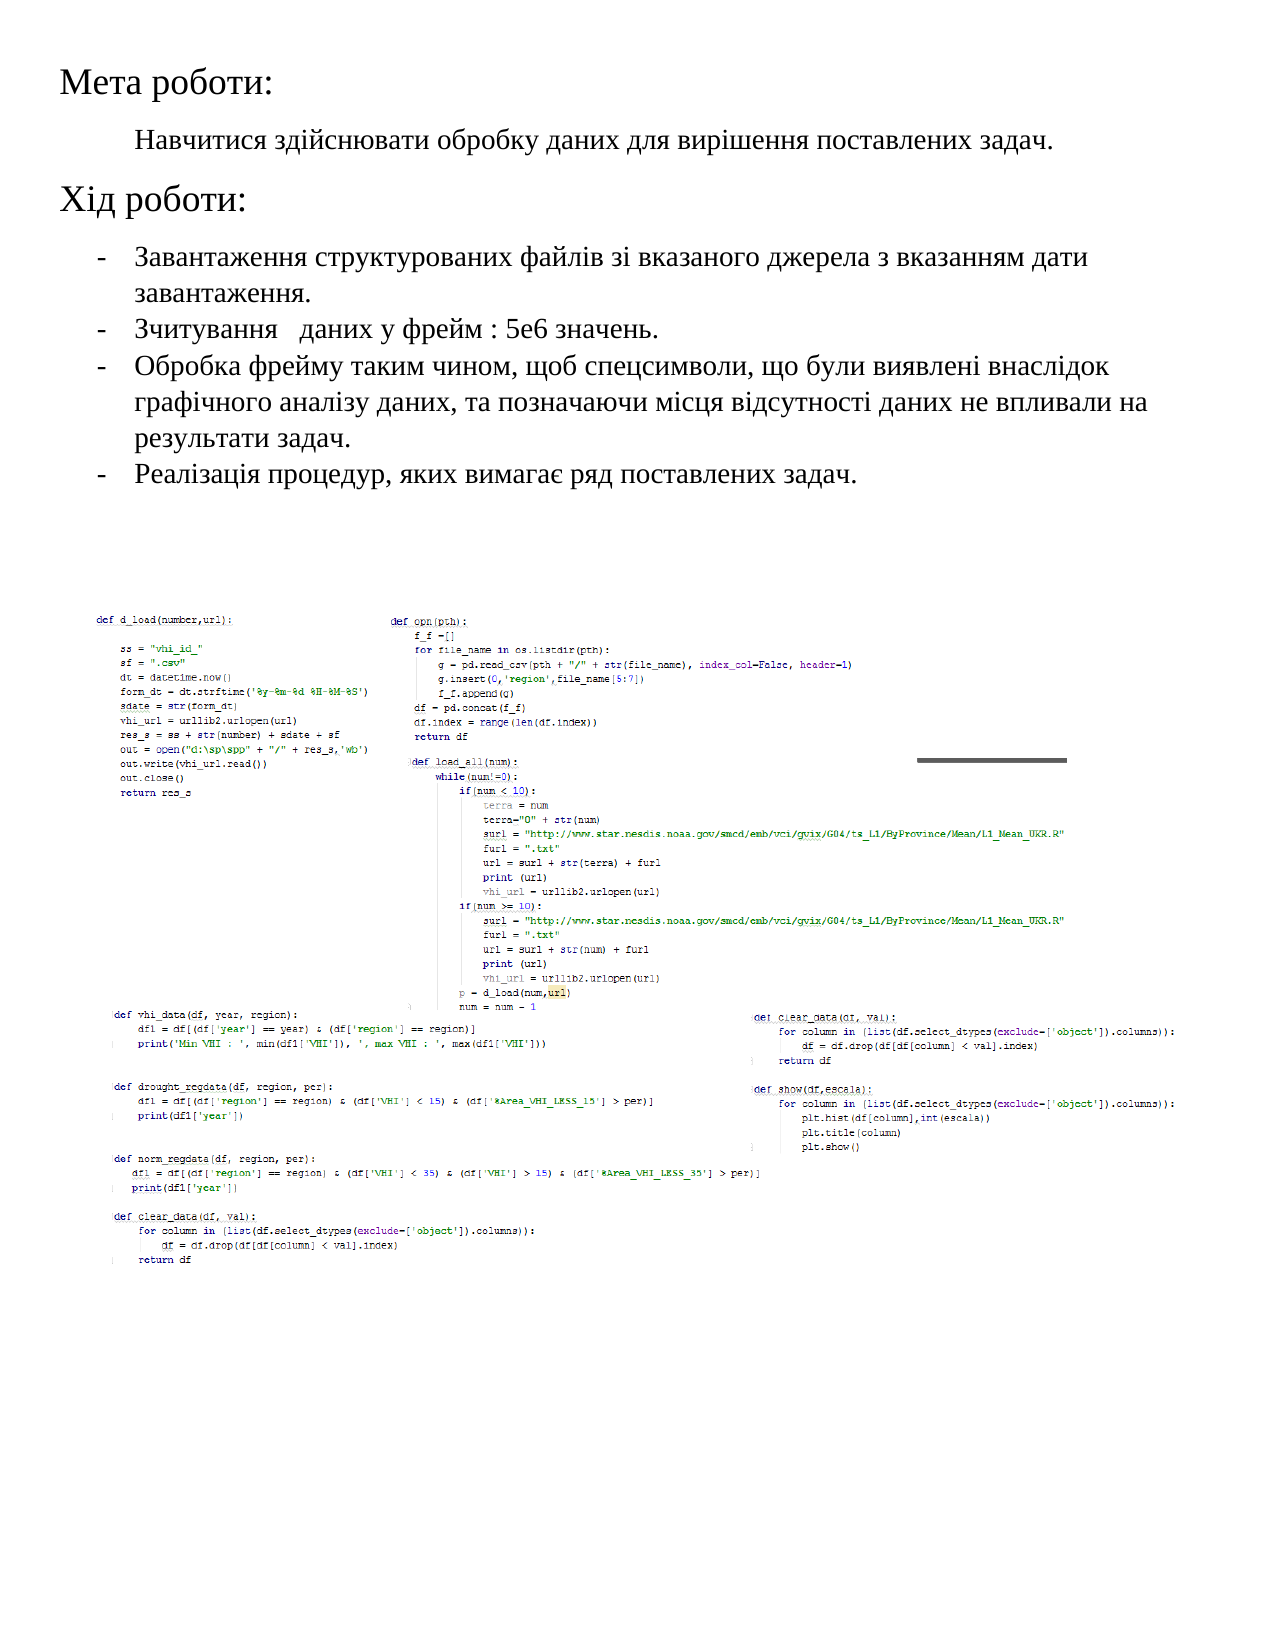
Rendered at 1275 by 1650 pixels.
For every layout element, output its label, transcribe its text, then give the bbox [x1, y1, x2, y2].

text Навчитися здійснювати обробку даних для вирішення поставлених задач. [59, 122, 1216, 156]
list Обробка фрейму таким чином, щоб спецсимволи, що були виявлені внаслідок графічного аналізу даних, та позначаючи місця відсутності даних не впливали на результати задач. [97, 348, 1216, 453]
text Мета роботи: [59, 59, 1216, 102]
picture [96, 614, 1254, 1265]
list Реалізація процедур, яких вимагає ряд поставлених задач. [97, 456, 1216, 489]
list Завантаження структурованих файлів зі вказаного джерела з вказанням дати завантаження. [97, 239, 1216, 309]
text Хід роботи: [59, 176, 1216, 219]
list Зчитування даних у фрейм : 5e6 значень. [97, 311, 1216, 345]
